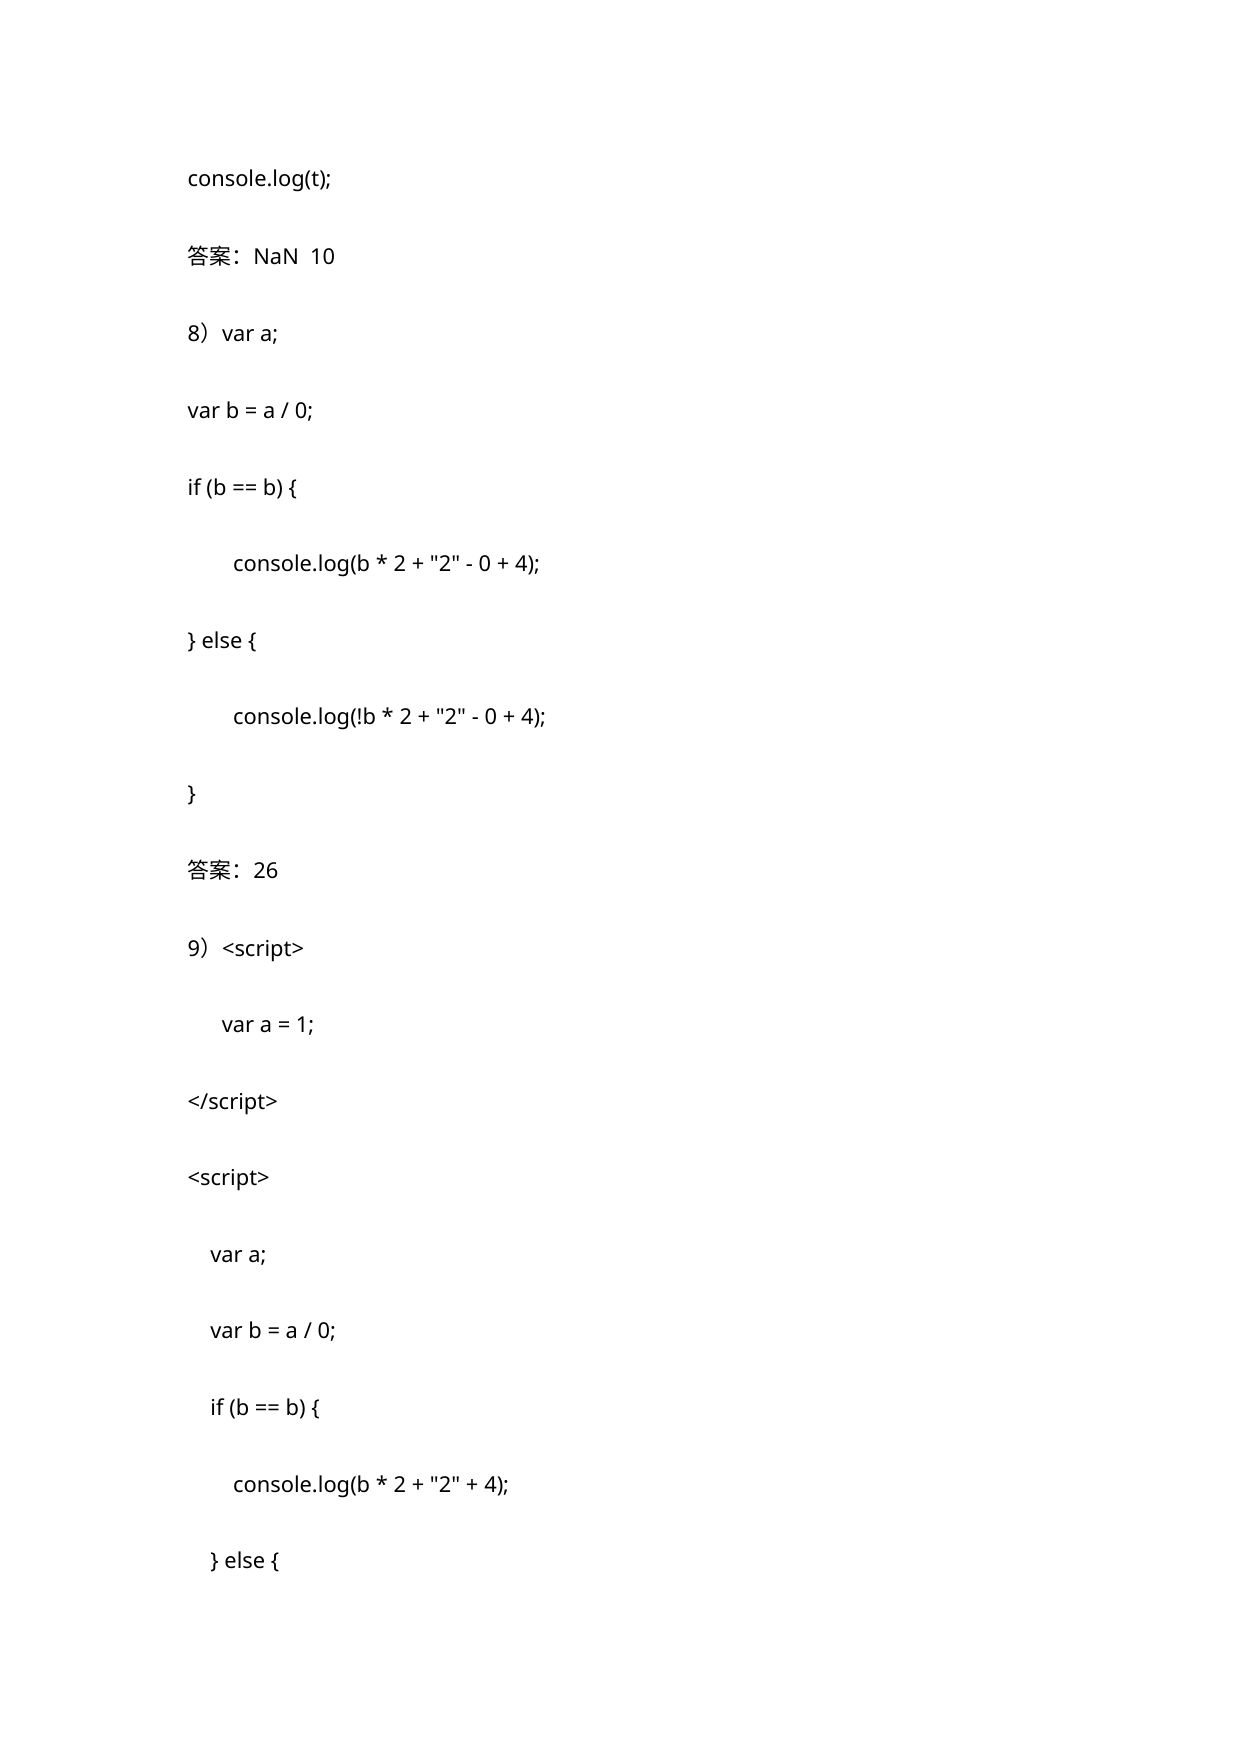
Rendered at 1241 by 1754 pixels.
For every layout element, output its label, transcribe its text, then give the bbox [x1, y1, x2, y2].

text 8）var a; [187, 316, 1053, 348]
text 答案：26 [187, 853, 1053, 885]
text console.log(b * 2 + "2" - 0 + 4); [187, 547, 1053, 579]
text <script> [187, 1161, 1053, 1193]
text } [187, 776, 1053, 809]
text var b = a / 0; [187, 393, 1053, 426]
text console.log(t); [187, 162, 1053, 194]
text if (b == b) { [187, 470, 1053, 503]
text if (b == b) { [187, 1391, 1053, 1423]
text console.log(b * 2 + "2" + 4); [187, 1467, 1053, 1500]
text </script> [187, 1084, 1053, 1117]
text 9）<script> [187, 930, 1053, 963]
text 答案：NaN 10 [187, 238, 1053, 271]
text console.log(!b * 2 + "2" - 0 + 4); [187, 700, 1053, 732]
text var b = a / 0; [187, 1314, 1053, 1347]
text var a; [187, 1238, 1053, 1270]
text var a = 1; [187, 1008, 1053, 1040]
text } else { [187, 623, 1053, 656]
text } else { [187, 1544, 1053, 1576]
